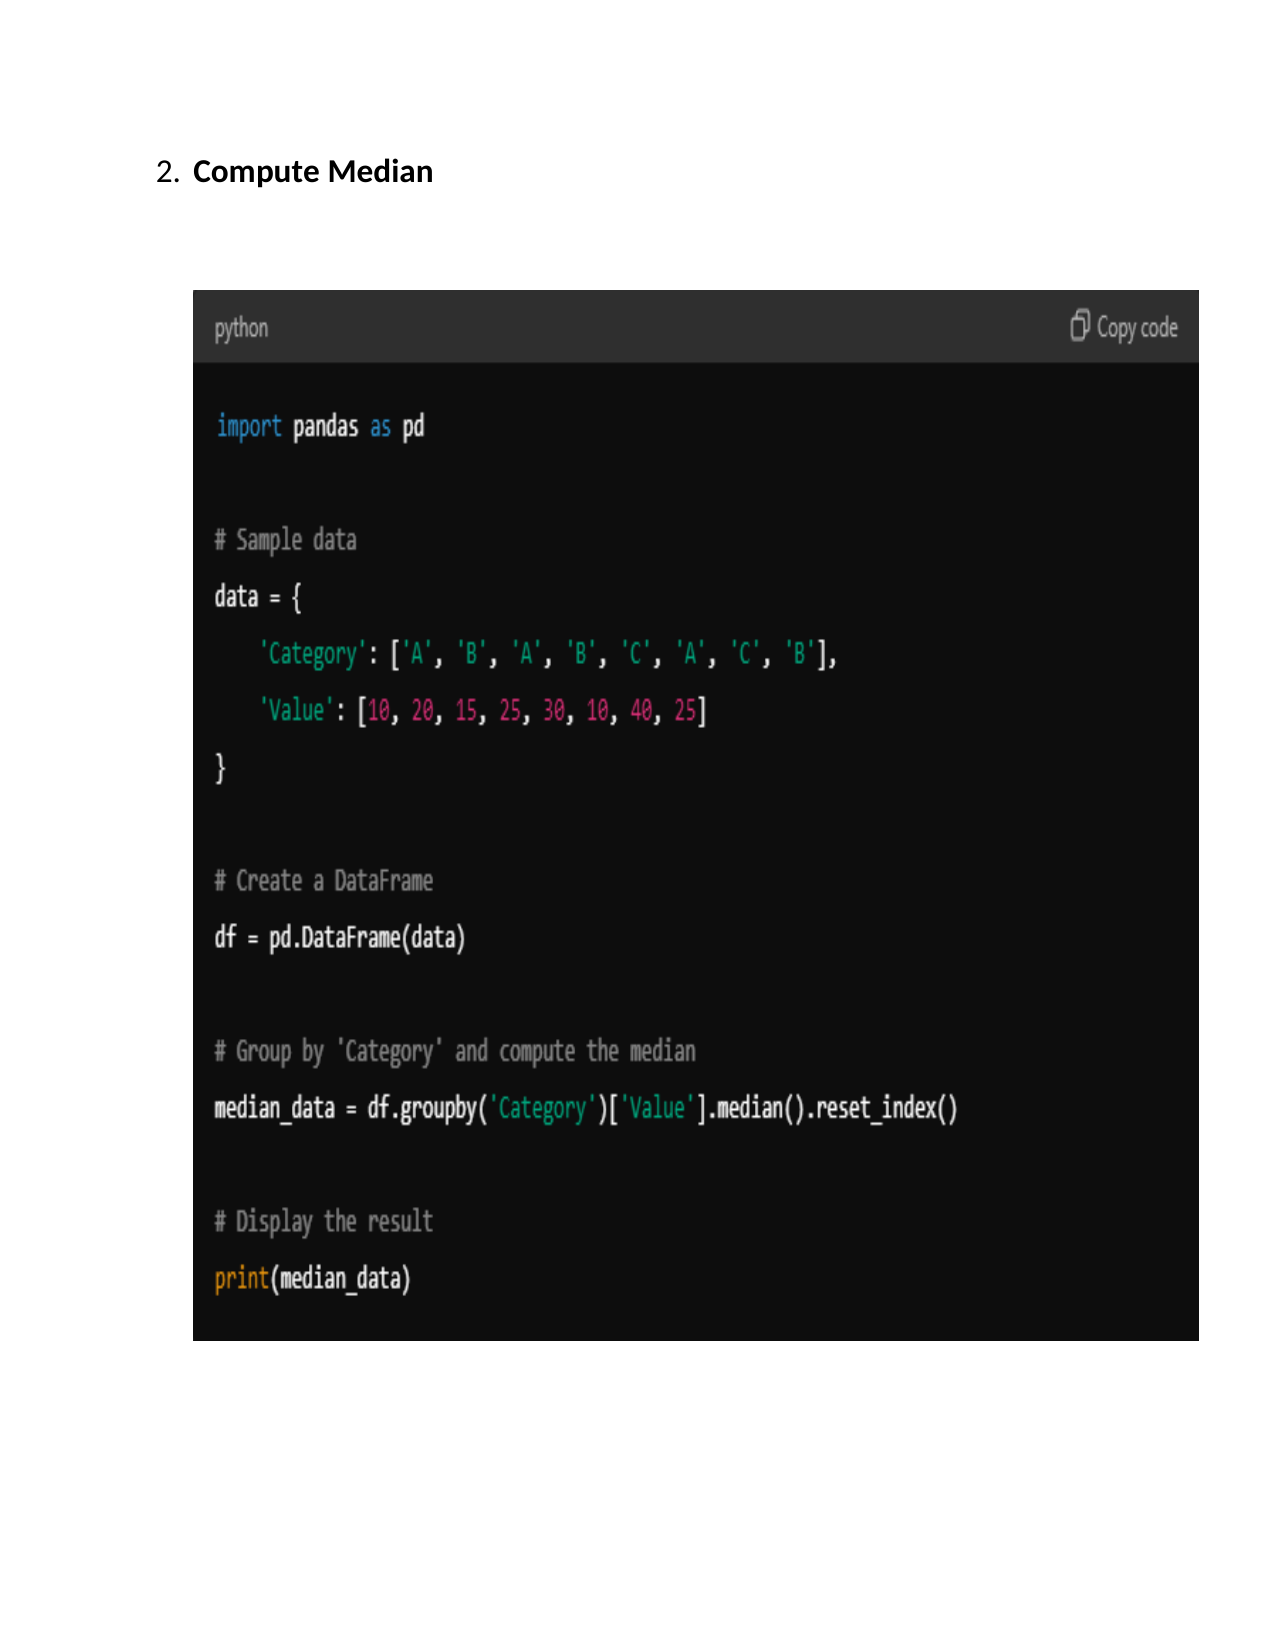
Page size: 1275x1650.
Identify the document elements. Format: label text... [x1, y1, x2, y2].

picture [193, 290, 1199, 1341]
list Compute Median [156, 150, 1125, 191]
